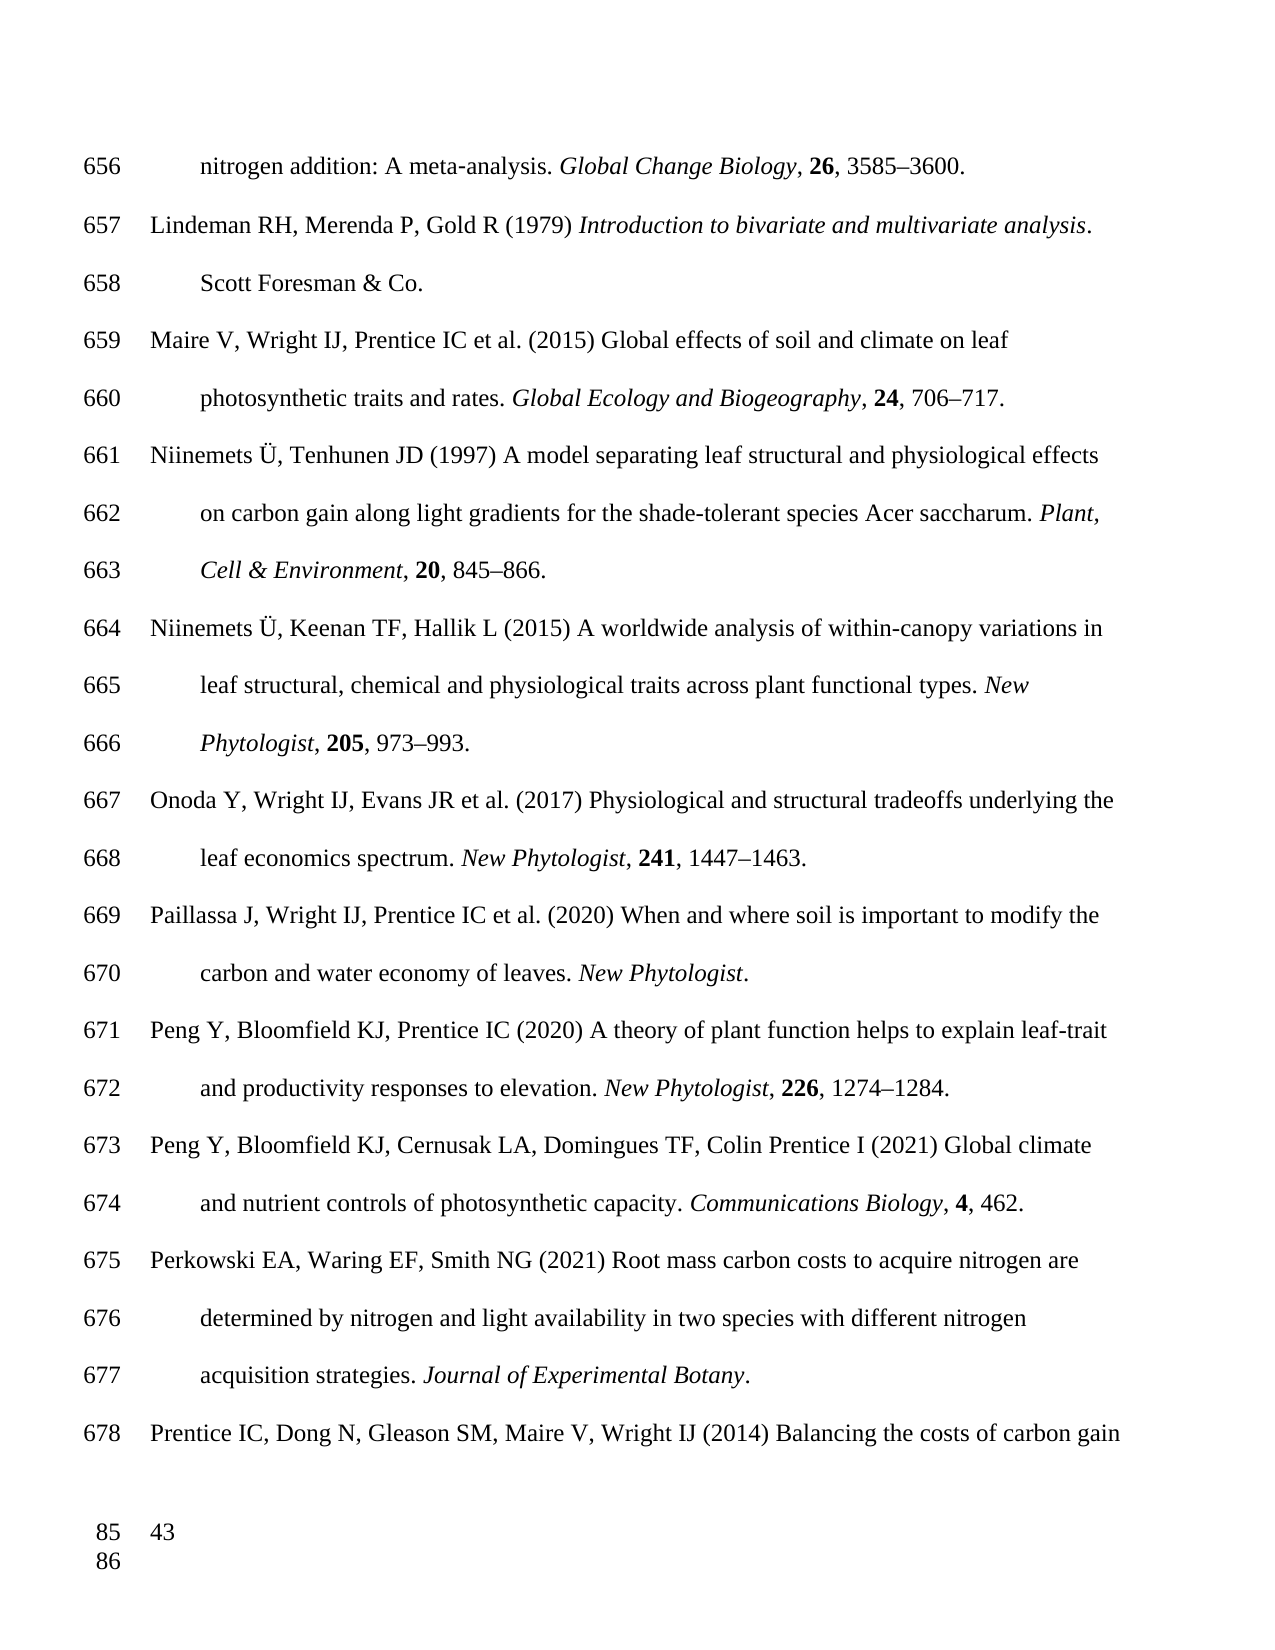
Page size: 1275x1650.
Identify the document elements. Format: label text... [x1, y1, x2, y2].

text Niinemets Ü, Keenan TF, Hallik L (2015) A worldwide analysis of within-canopy variations in leaf structural, chemical and physiological traits across plant functional types. New Phytologist, 205, 973–993. [150, 613, 1125, 757]
text Peng Y, Bloomfield KJ, Cernusak LA, Domingues TF, Colin Prentice I (2021) Global climate and nutrient controls of photosynthetic capacity. Communications Biology, 4, 462. [150, 1130, 1125, 1217]
text Lindeman RH, Merenda P, Gold R (1979) Introduction to bivariate and multivariate analysis. Scott Foresman & Co. [150, 210, 1125, 297]
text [150, 1418, 1125, 1447]
text Perkowski EA, Waring EF, Smith NG (2021) Root mass carbon costs to acquire nitrogen are determined by nitrogen and light availability in two species with different nitrogen acquisition strategies. Journal of Experimental Botany. [150, 1245, 1125, 1389]
text Peng Y, Bloomfield KJ, Prentice IC (2020) A theory of plant function helps to explain leaf-trait and productivity responses to elevation. New Phytologist, 226, 1274–1284. [150, 1015, 1125, 1102]
text Maire V, Wright IJ, Prentice IC et al. (2015) Global effects of soil and climate on leaf photosynthetic traits and rates. Global Ecology and Biogeography, 24, 706–717. [150, 325, 1125, 412]
text Onoda Y, Wright IJ, Evans JR et al. (2017) Physiological and structural tradeoffs underlying the leaf economics spectrum. New Phytologist, 241, 1447–1463. [150, 785, 1125, 872]
text Niinemets Ü, Tenhunen JD (1997) A model separating leaf structural and physiological effects on carbon gain along light gradients for the shade-tolerant species Acer saccharum. Plant, Cell & Environment, 20, 845–866. [150, 440, 1125, 584]
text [150, 150, 1125, 180]
text Paillassa J, Wright IJ, Prentice IC et al. (2020) When and where soil is important to modify the carbon and water economy of leaves. New Phytologist. [150, 900, 1125, 987]
